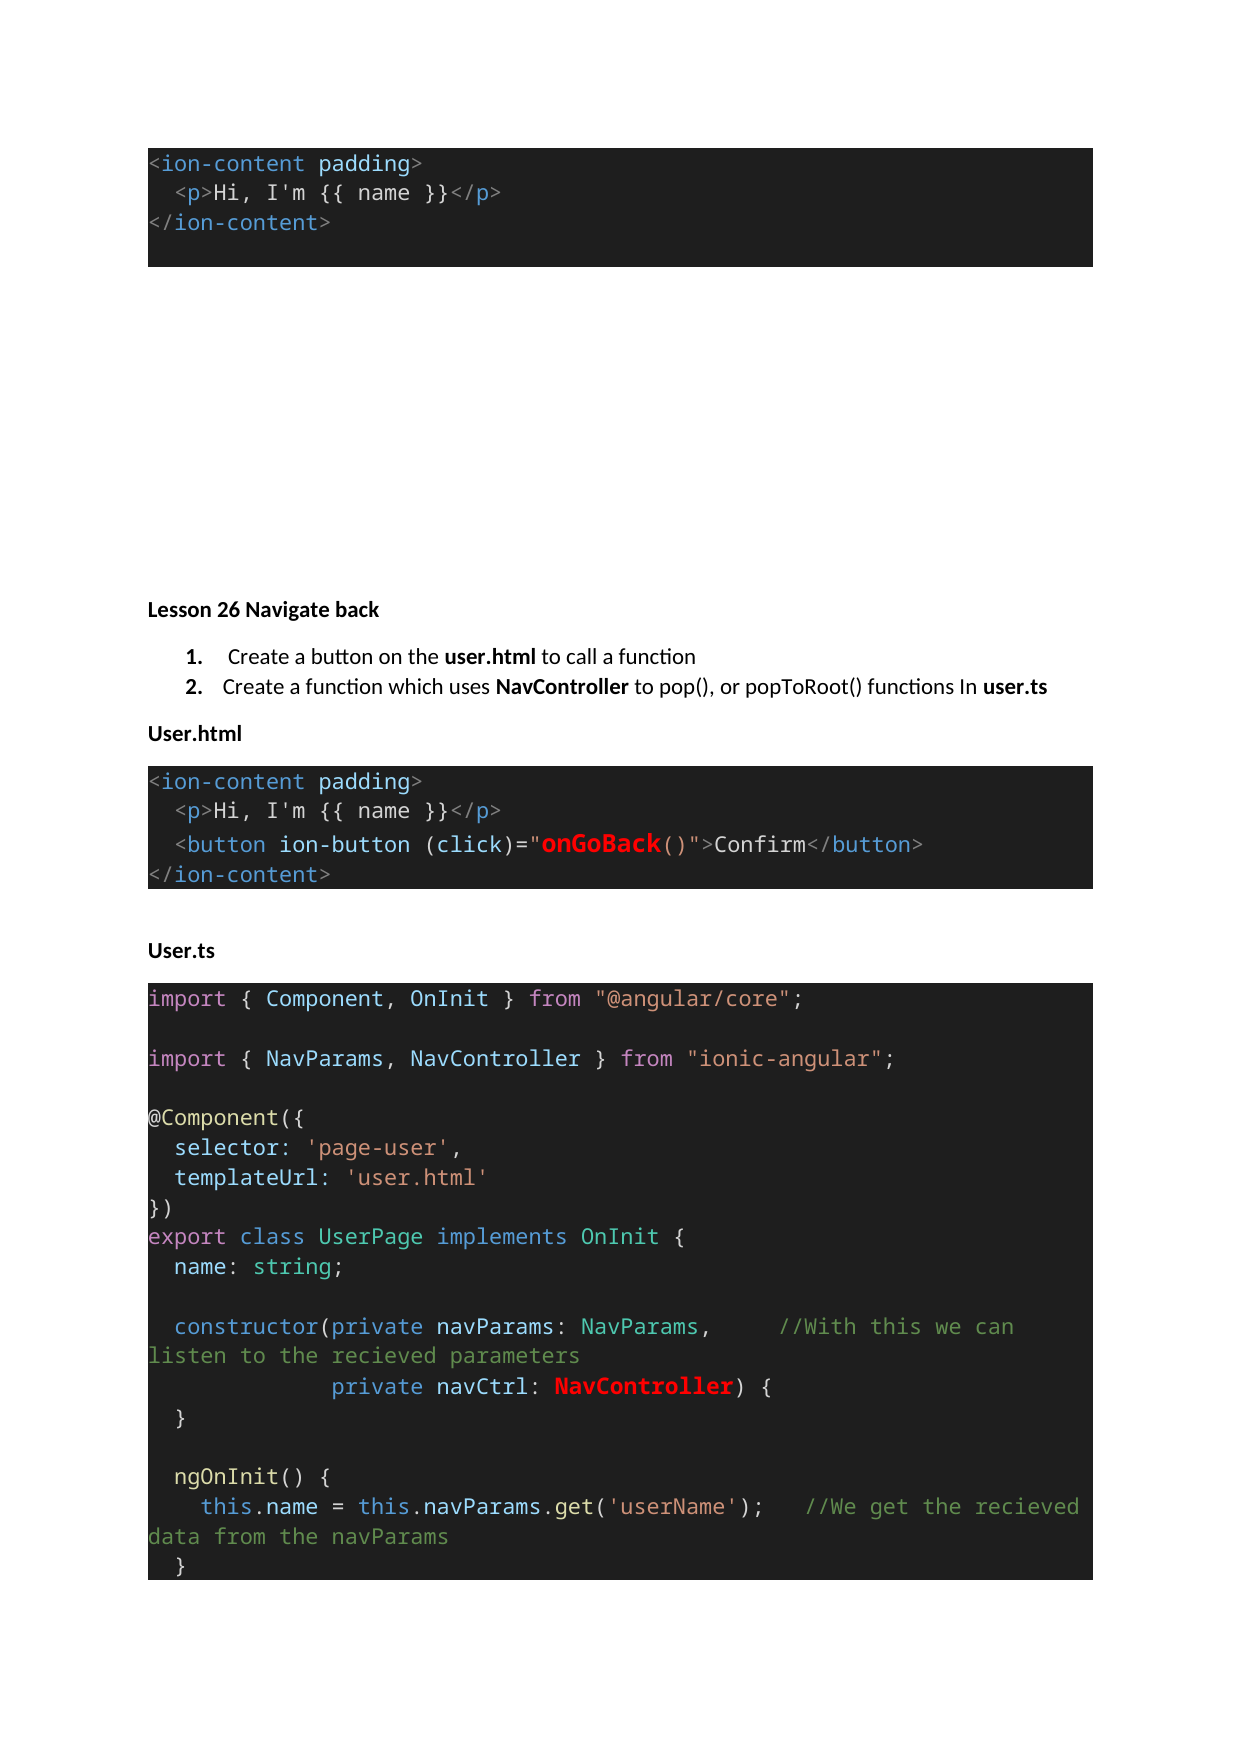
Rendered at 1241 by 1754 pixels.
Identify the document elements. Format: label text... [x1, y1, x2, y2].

text Lesson 26 Navigate back [148, 595, 1093, 623]
text <ion-content padding> [148, 148, 1093, 177]
text constructor(private navParams: NavParams, //With this we can listen to the recieved parameters [148, 1311, 1093, 1370]
text name: string; [148, 1251, 1093, 1281]
list Create a button on the user.html to call a function [185, 642, 1093, 670]
text export class UserPage implements OnInit { [148, 1221, 1093, 1251]
text User.ts [148, 936, 1093, 964]
text <p>Hi, I'm {{ name }}</p> [148, 796, 1093, 825]
text <button ion-button (click)="onGoBack()">Confirm</button> [148, 825, 1093, 859]
text <ion-content padding> [148, 766, 1093, 796]
text private navCtrl: NavController) { [148, 1370, 1093, 1401]
text }) [148, 1191, 1093, 1221]
text } [148, 1401, 1093, 1431]
text import { NavParams, NavController } from "ionic-angular"; [148, 1042, 1093, 1072]
text <p>Hi, I'm {{ name }}</p> [148, 177, 1093, 207]
text </ion-content> [148, 207, 1093, 237]
text import { Component, OnInit } from "@angular/core"; [148, 983, 1093, 1013]
text this.name = this.navParams.get('userName'); //We get the recieved data from the navParams [148, 1491, 1093, 1550]
text User.html [148, 719, 1093, 747]
text } [148, 1550, 1093, 1580]
text templateUrl: 'user.html' [148, 1162, 1093, 1191]
text ngOnInit() { [148, 1461, 1093, 1491]
text @Component({ [148, 1102, 1093, 1132]
text </ion-content> [148, 859, 1093, 889]
text selector: 'page-user', [148, 1132, 1093, 1162]
list Create a function which uses NavController to pop(), or popToRoot() functions In user.ts [185, 672, 1093, 700]
